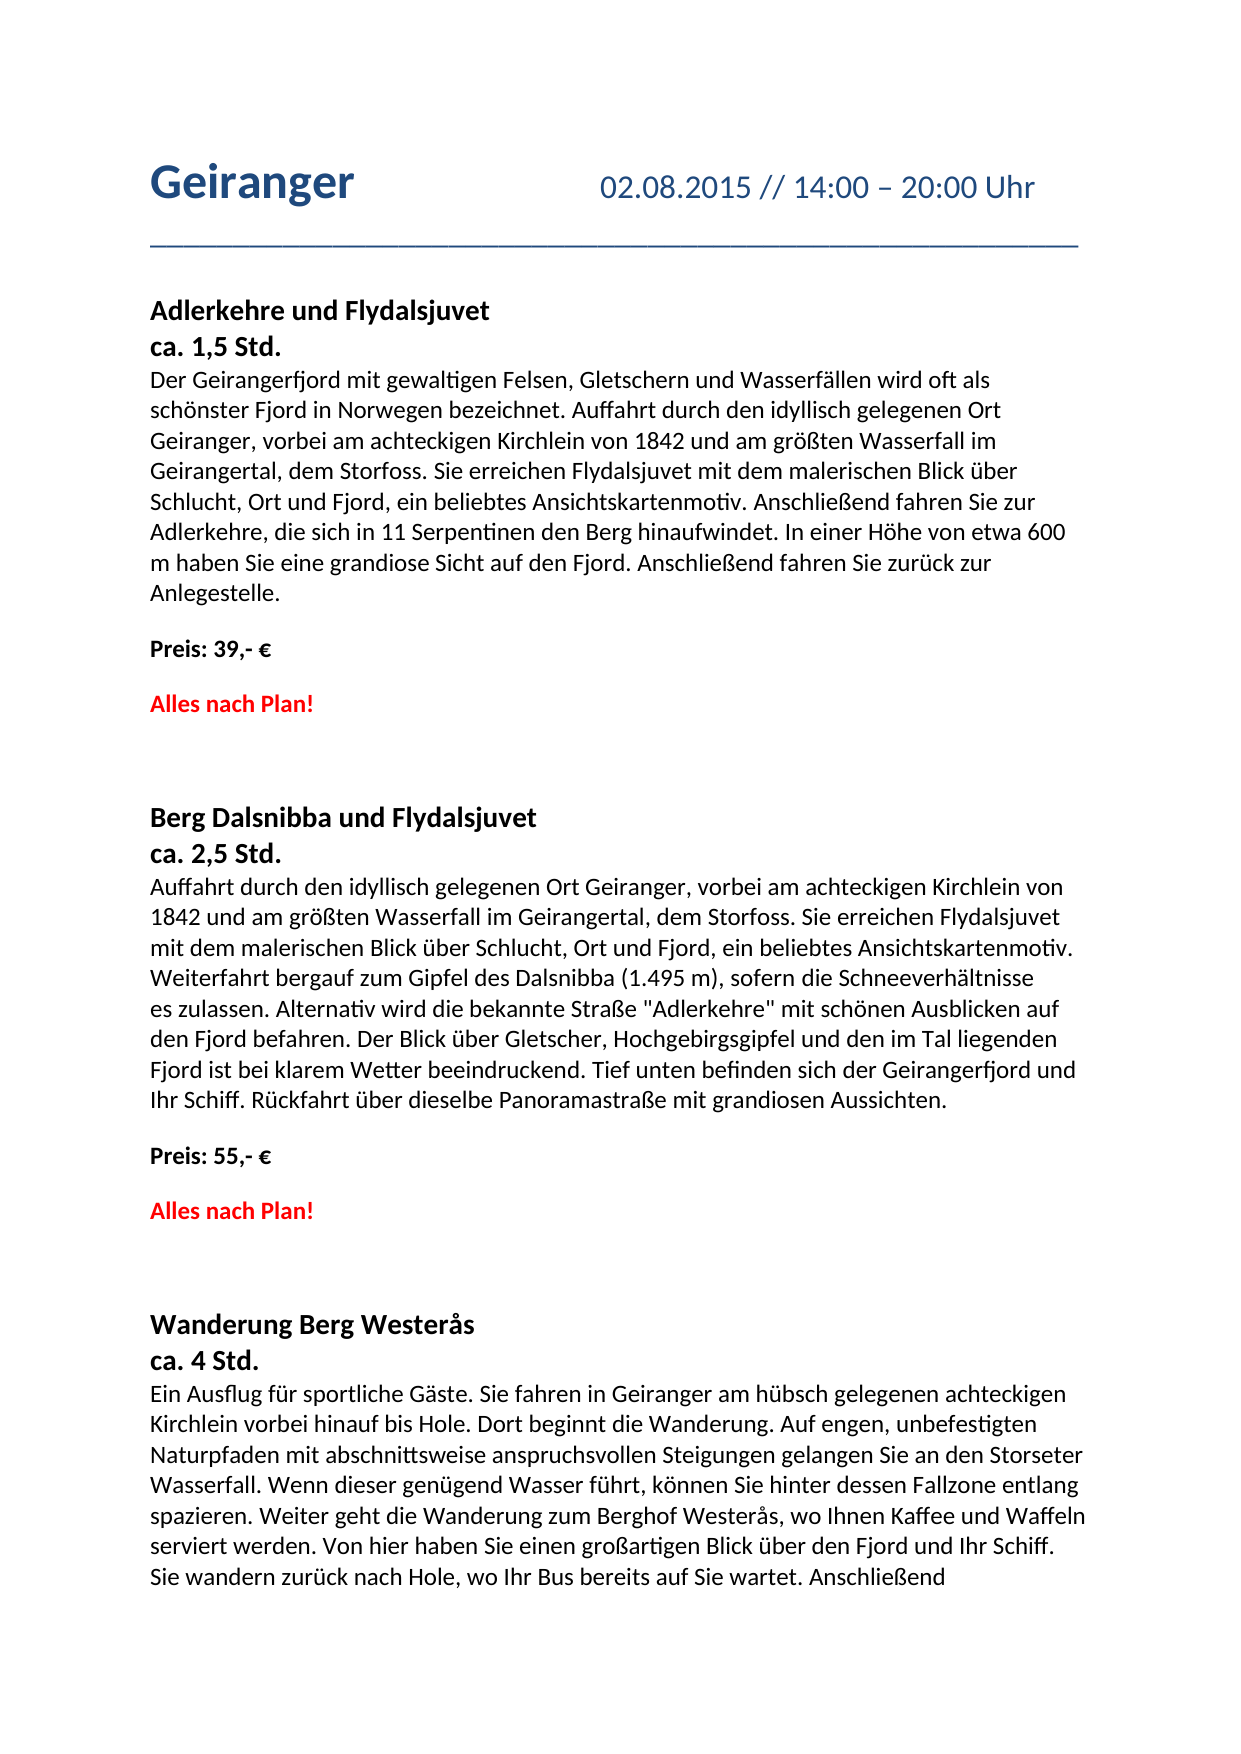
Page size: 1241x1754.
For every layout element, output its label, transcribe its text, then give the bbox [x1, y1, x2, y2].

text Alles nach Plan! [150, 688, 1090, 719]
text Geiranger 02.08.2015 // 14:00 – 20:00 Uhr [150, 150, 1090, 211]
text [150, 1306, 1090, 1591]
text ________________________________________________________ [150, 211, 1090, 252]
text Preis: 39,- € [150, 633, 1090, 663]
text Alles nach Plan! [150, 1195, 1090, 1226]
text Preis: 55,- € [150, 1140, 1090, 1170]
text Adlerkehre und Flydalsjuvet ca. 1,5 Std. Der Geirangerfjord mit gewaltigen Felsen, Gletschern und Wasserfällen wird oft als schönster Fjord in Norwegen bezeichnet. Auffahrt durch den idyllisch gelegenen Ort Geiranger, vorbei am achteckigen Kirchlein von 1842 und am größten Wasserfall im Geirangertal, dem Storfoss. Sie erreichen Flydalsjuvet mit dem malerischen Blick über Schlucht, Ort und Fjord, ein beliebtes Ansichtskartenmotiv. Anschließend fahren Sie zur Adlerkehre, die sich in 11 Serpentinen den Berg hinaufwindet. In einer Höhe von etwa 600 m haben Sie eine grandiose Sicht auf den Fjord. Anschließend fahren Sie zurück zur Anlegestelle. [150, 292, 1090, 608]
text Berg Dalsnibba und Flydalsjuvet ca. 2,5 Std. Auffahrt durch den idyllisch gelegenen Ort Geiranger, vorbei am achteckigen Kirchlein von 1842 und am größten Wasserfall im Geirangertal, dem Storfoss. Sie erreichen Flydalsjuvet mit dem malerischen Blick über Schlucht, Ort und Fjord, ein beliebtes Ansichtskartenmotiv. Weiterfahrt bergauf zum Gipfel des Dalsnibba (1.495 m), sofern die Schneeverhältnisse es zulassen. Alternativ wird die bekannte Straße "Adlerkehre" mit schönen Ausblicken auf den Fjord befahren. Der Blick über Gletscher, Hochgebirgsgipfel und den im Tal liegenden Fjord ist bei klarem Wetter beeindruckend. Tief unten befinden sich der Geirangerfjord und Ihr Schiff. Rückfahrt über dieselbe Panoramastraße mit grandiosen Aussichten. [150, 799, 1090, 1115]
